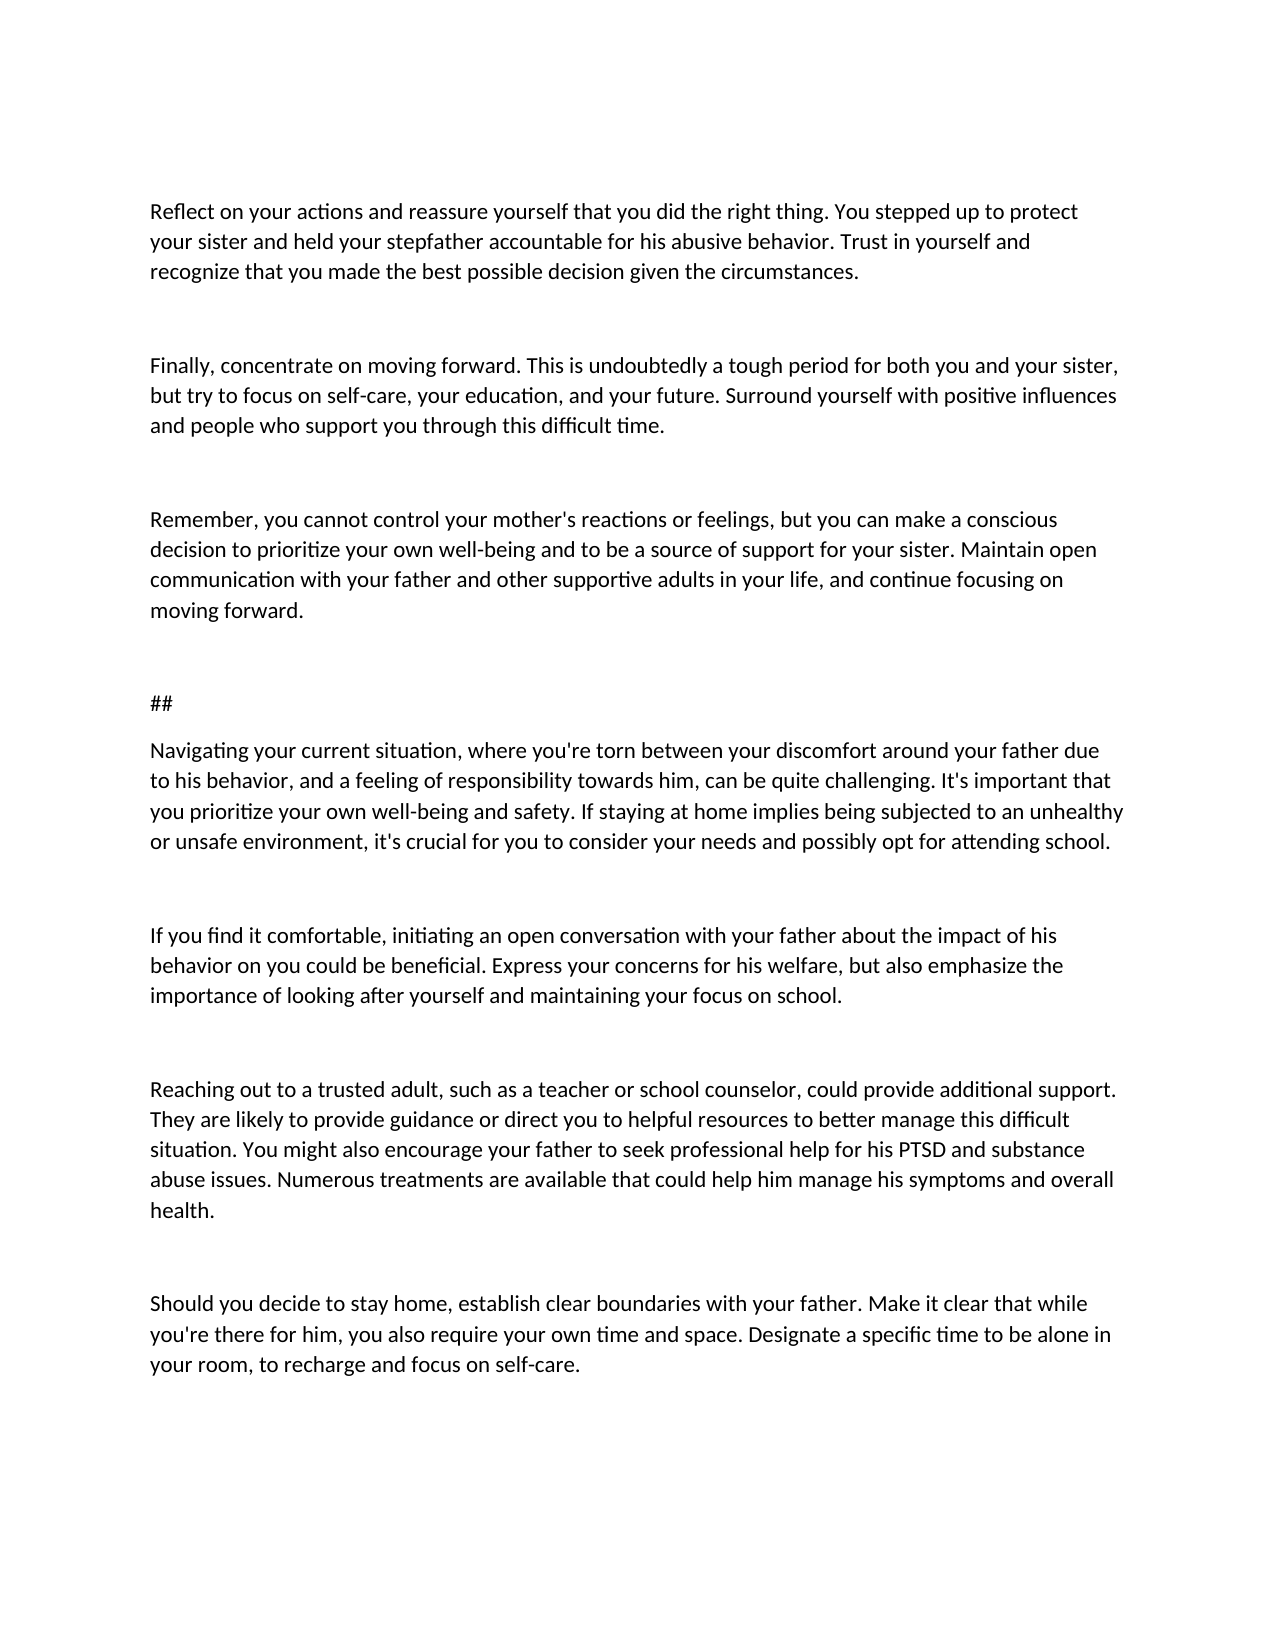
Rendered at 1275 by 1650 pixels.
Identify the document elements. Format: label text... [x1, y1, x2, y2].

text Finally, concentrate on moving forward. This is undoubtedly a tough period for both you and your sister, but try to focus on self-care, your education, and your future. Surround yourself with positive influences and people who support you through this difficult time. [150, 351, 1125, 439]
text If you find it comfortable, initiating an open conversation with your father about the impact of his behavior on you could be beneficial. Express your concerns for his welfare, but also emphasize the importance of looking after yourself and maintaining your focus on school. [150, 921, 1125, 1009]
text ## [150, 689, 1125, 718]
text Remember, you cannot control your mother's reactions or feelings, but you can make a conscious decision to prioritize your own well-being and to be a source of support for your sister. Maintain open communication with your father and other supportive adults in your life, and continue focusing on moving forward. [150, 505, 1125, 624]
text Navigating your current situation, where you're torn between your discomfort around your father due to his behavior, and a feeling of responsibility towards him, can be quite challenging. It's important that you prioritize your own well-being and safety. If staying at home implies being subjected to an unhealthy or unsafe environment, it's crucial for you to consider your needs and possibly opt for attending school. [150, 736, 1125, 855]
text Should you decide to stay home, establish clear boundaries with your father. Make it clear that while you're there for him, you also require your own time and space. Designate a specific time to be alone in your room, to recharge and focus on self-care. [150, 1289, 1125, 1378]
text Reaching out to a trusted adult, such as a teacher or school counselor, could provide additional support. They are likely to provide guidance or direct you to helpful resources to better manage this difficult situation. You might also encourage your father to seek professional help for his PTSD and substance abuse issues. Numerous treatments are available that could help him manage his symptoms and overall health. [150, 1075, 1125, 1224]
text Reflect on your actions and reassure yourself that you did the right thing. You stepped up to protect your sister and held your stepfather accountable for his abusive behavior. Trust in yourself and recognize that you made the best possible decision given the circumstances. [150, 197, 1125, 285]
